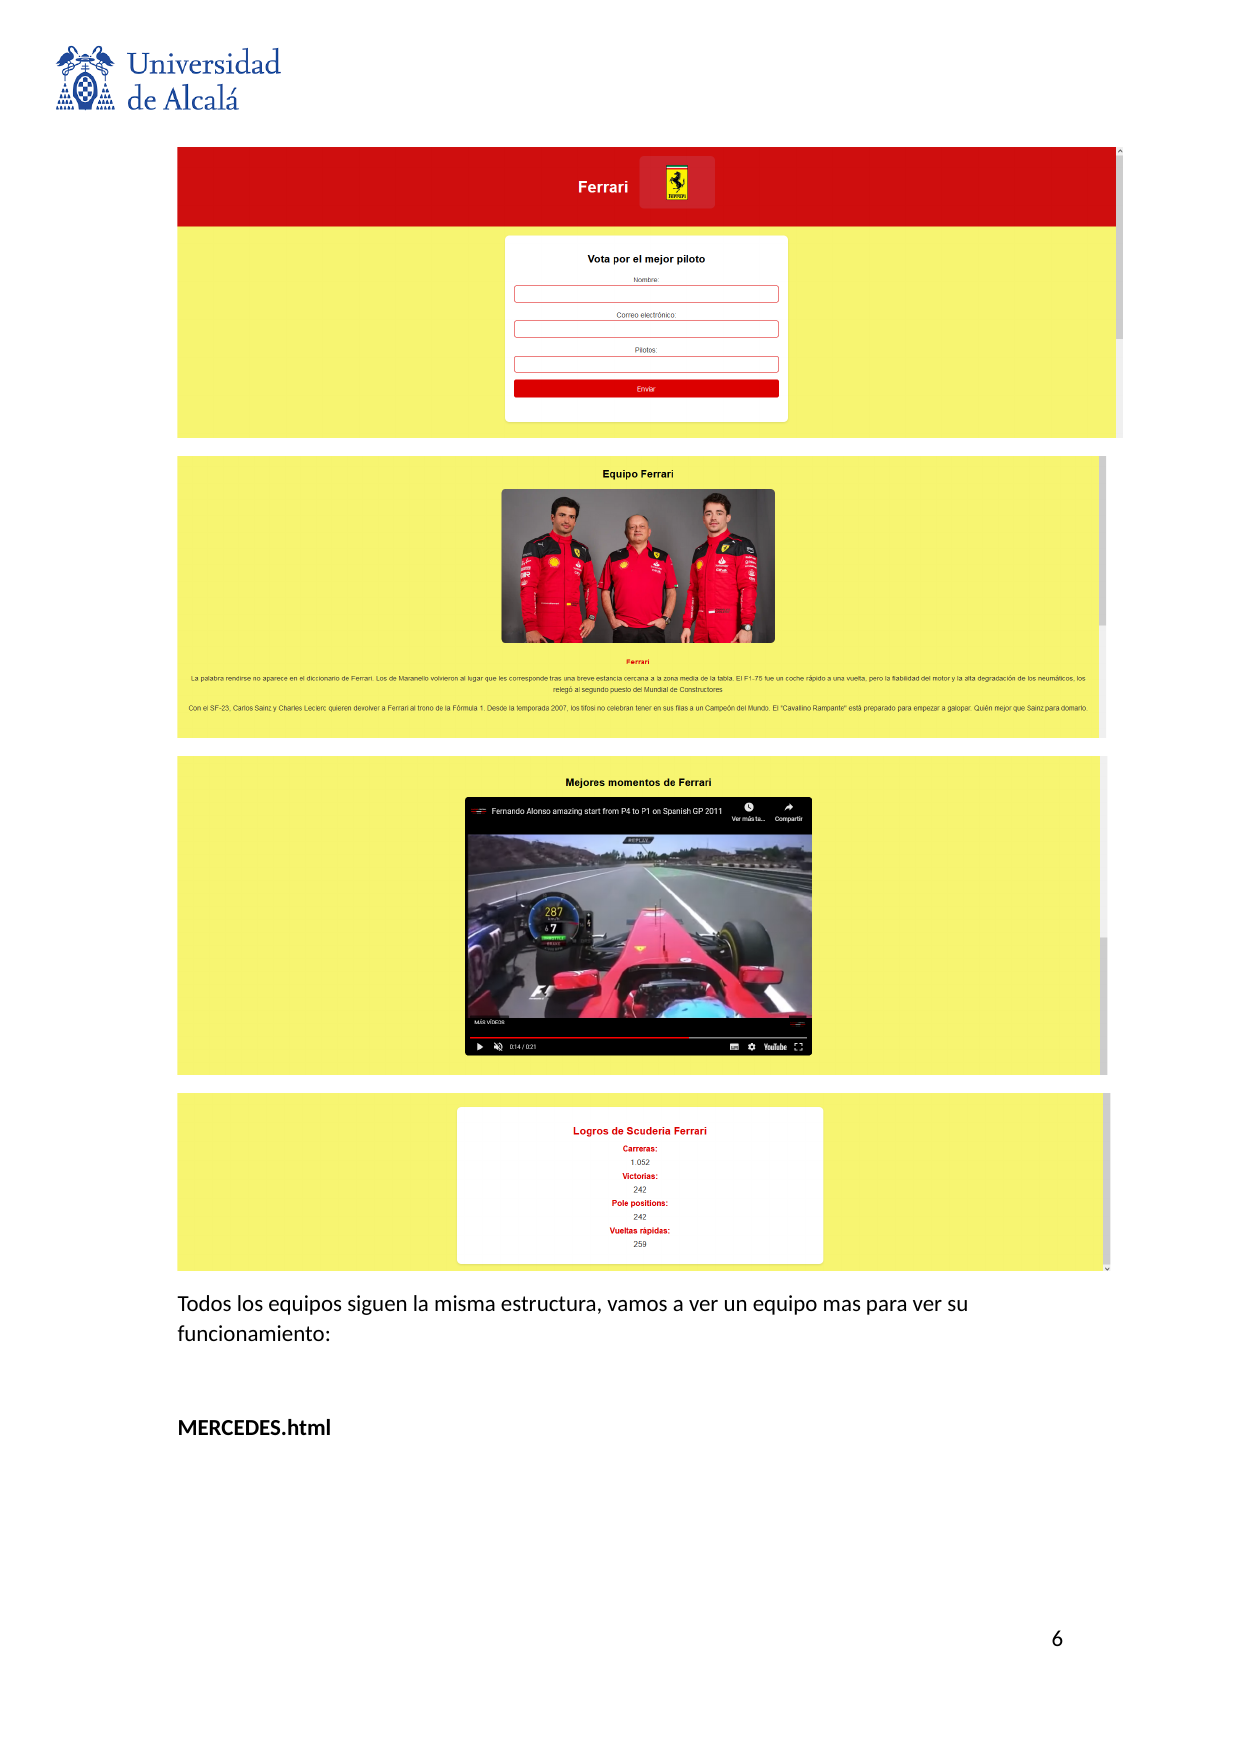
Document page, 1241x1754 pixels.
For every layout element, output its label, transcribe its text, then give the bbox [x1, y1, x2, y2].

picture [177, 456, 1107, 738]
text Todos los equipos siguen la misma estructura, vamos a ver un equipo mas para ver su funcionamiento: [177, 1289, 1063, 1347]
picture [177, 756, 1108, 1075]
text MERCEDES.html [177, 1413, 1063, 1441]
picture [177, 147, 1123, 438]
picture [177, 1093, 1111, 1271]
picture [48, 37, 288, 118]
